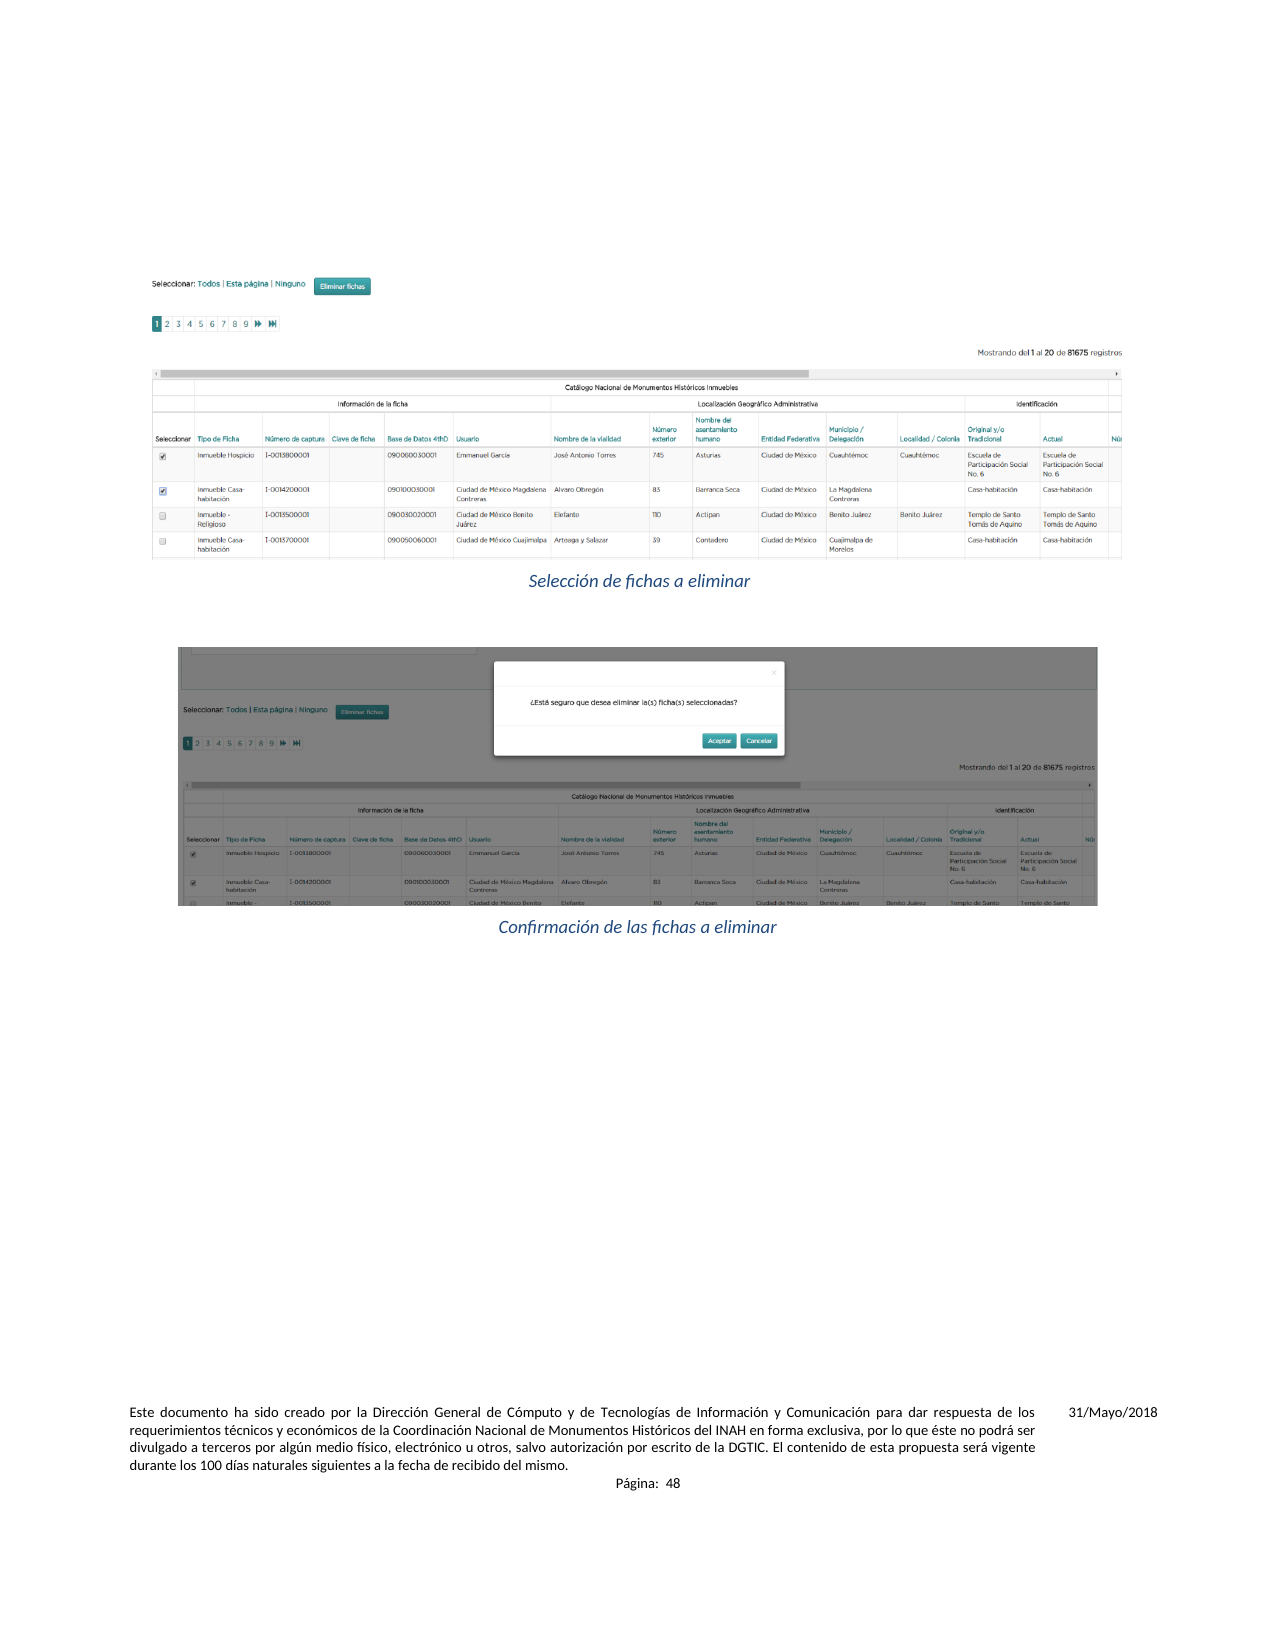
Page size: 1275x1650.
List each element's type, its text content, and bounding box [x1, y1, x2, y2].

picture [147, 277, 1128, 560]
text Confirmación de las fichas a eliminar [118, 915, 1157, 938]
text Selección de fichas a eliminar [118, 569, 1157, 592]
picture [177, 647, 1098, 906]
